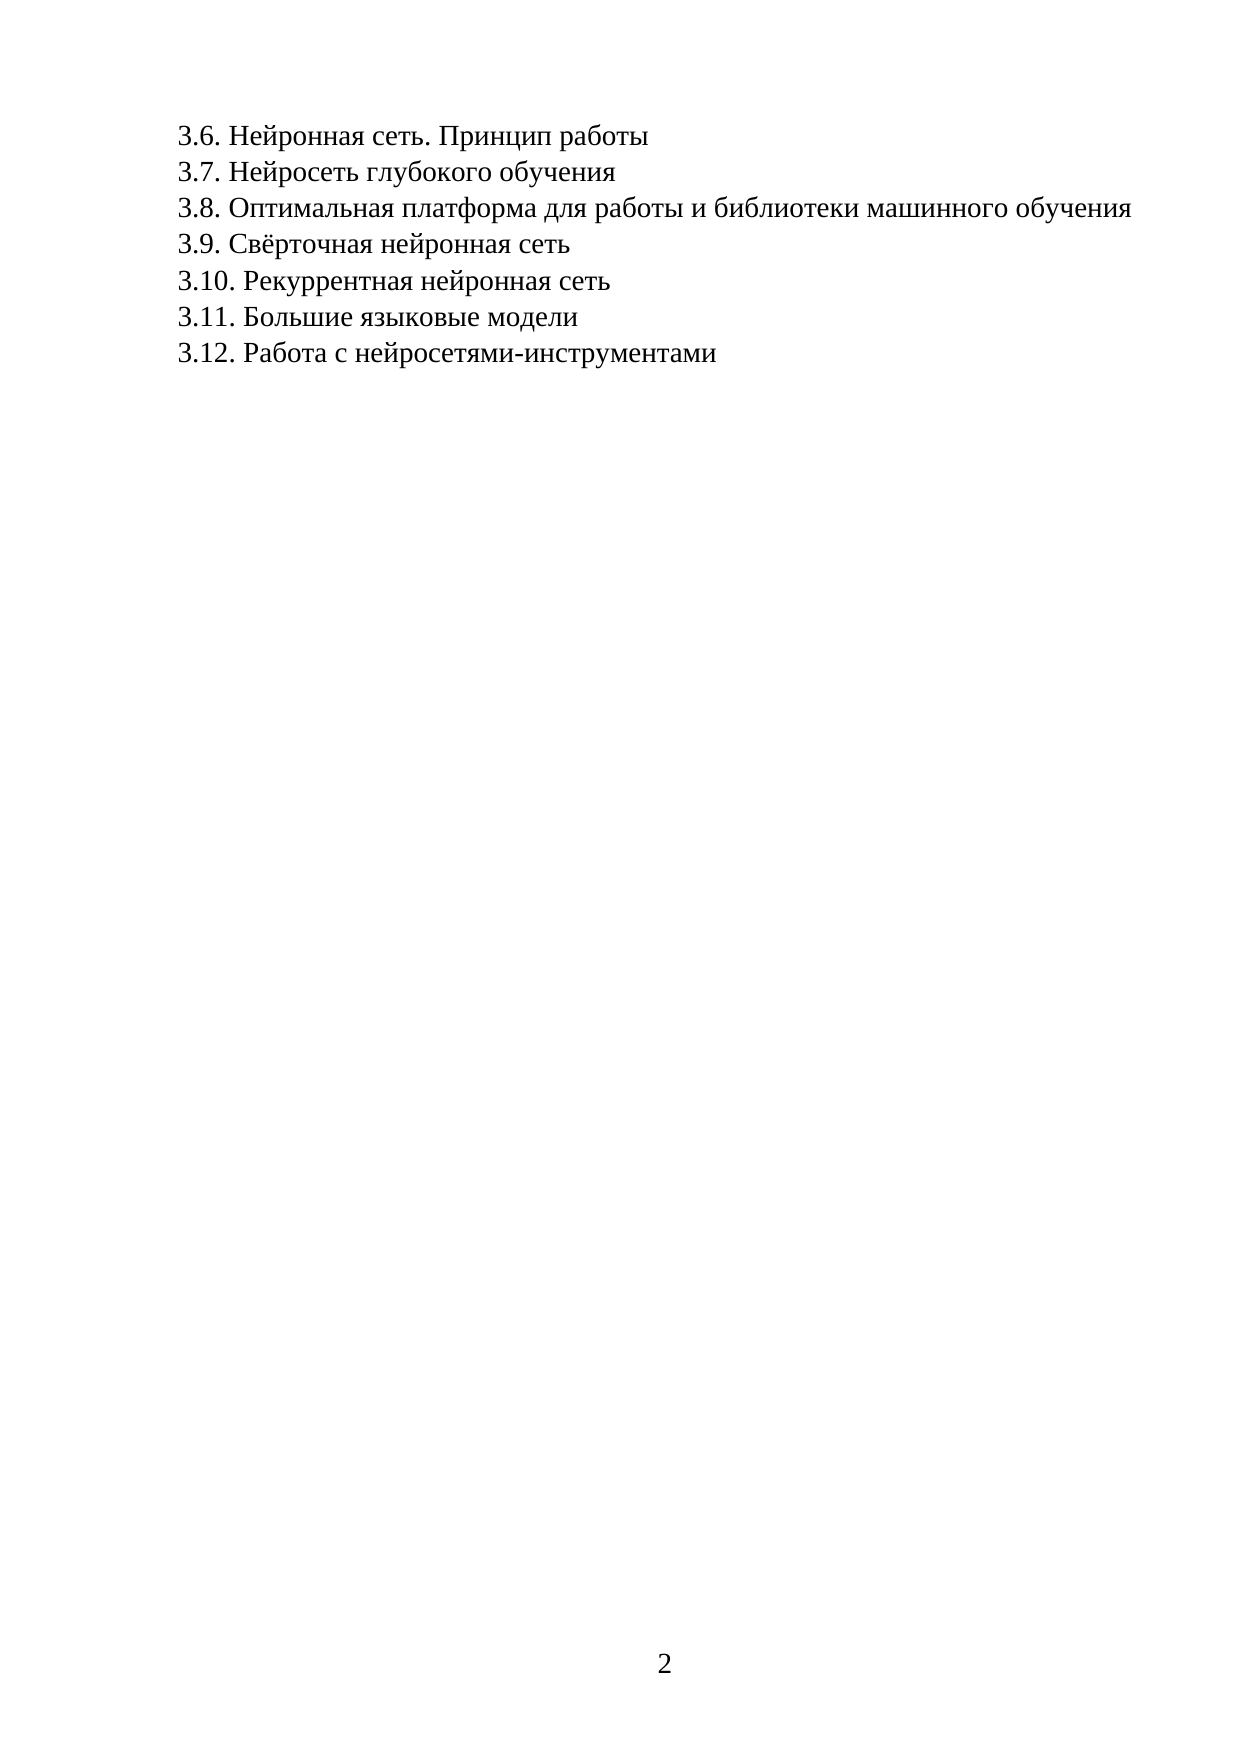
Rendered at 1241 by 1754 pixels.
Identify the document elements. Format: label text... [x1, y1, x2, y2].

text 3.12. Работа с нейросетями-инструментами [177, 335, 1152, 368]
text 3.7. Нейросеть глубокого обучения [177, 154, 1152, 188]
text 3.6. Нейронная сеть. Принцип работы [177, 118, 1152, 152]
text 3.11. Большие языковые модели [177, 299, 1152, 332]
text 3.9. Свёрточная нейронная сеть [177, 227, 1152, 260]
text 3.8. Оптимальная платформа для работы и библиотеки машинного обучения [177, 190, 1152, 224]
text 3.10. Рекуррентная нейронная сеть [177, 263, 1152, 296]
